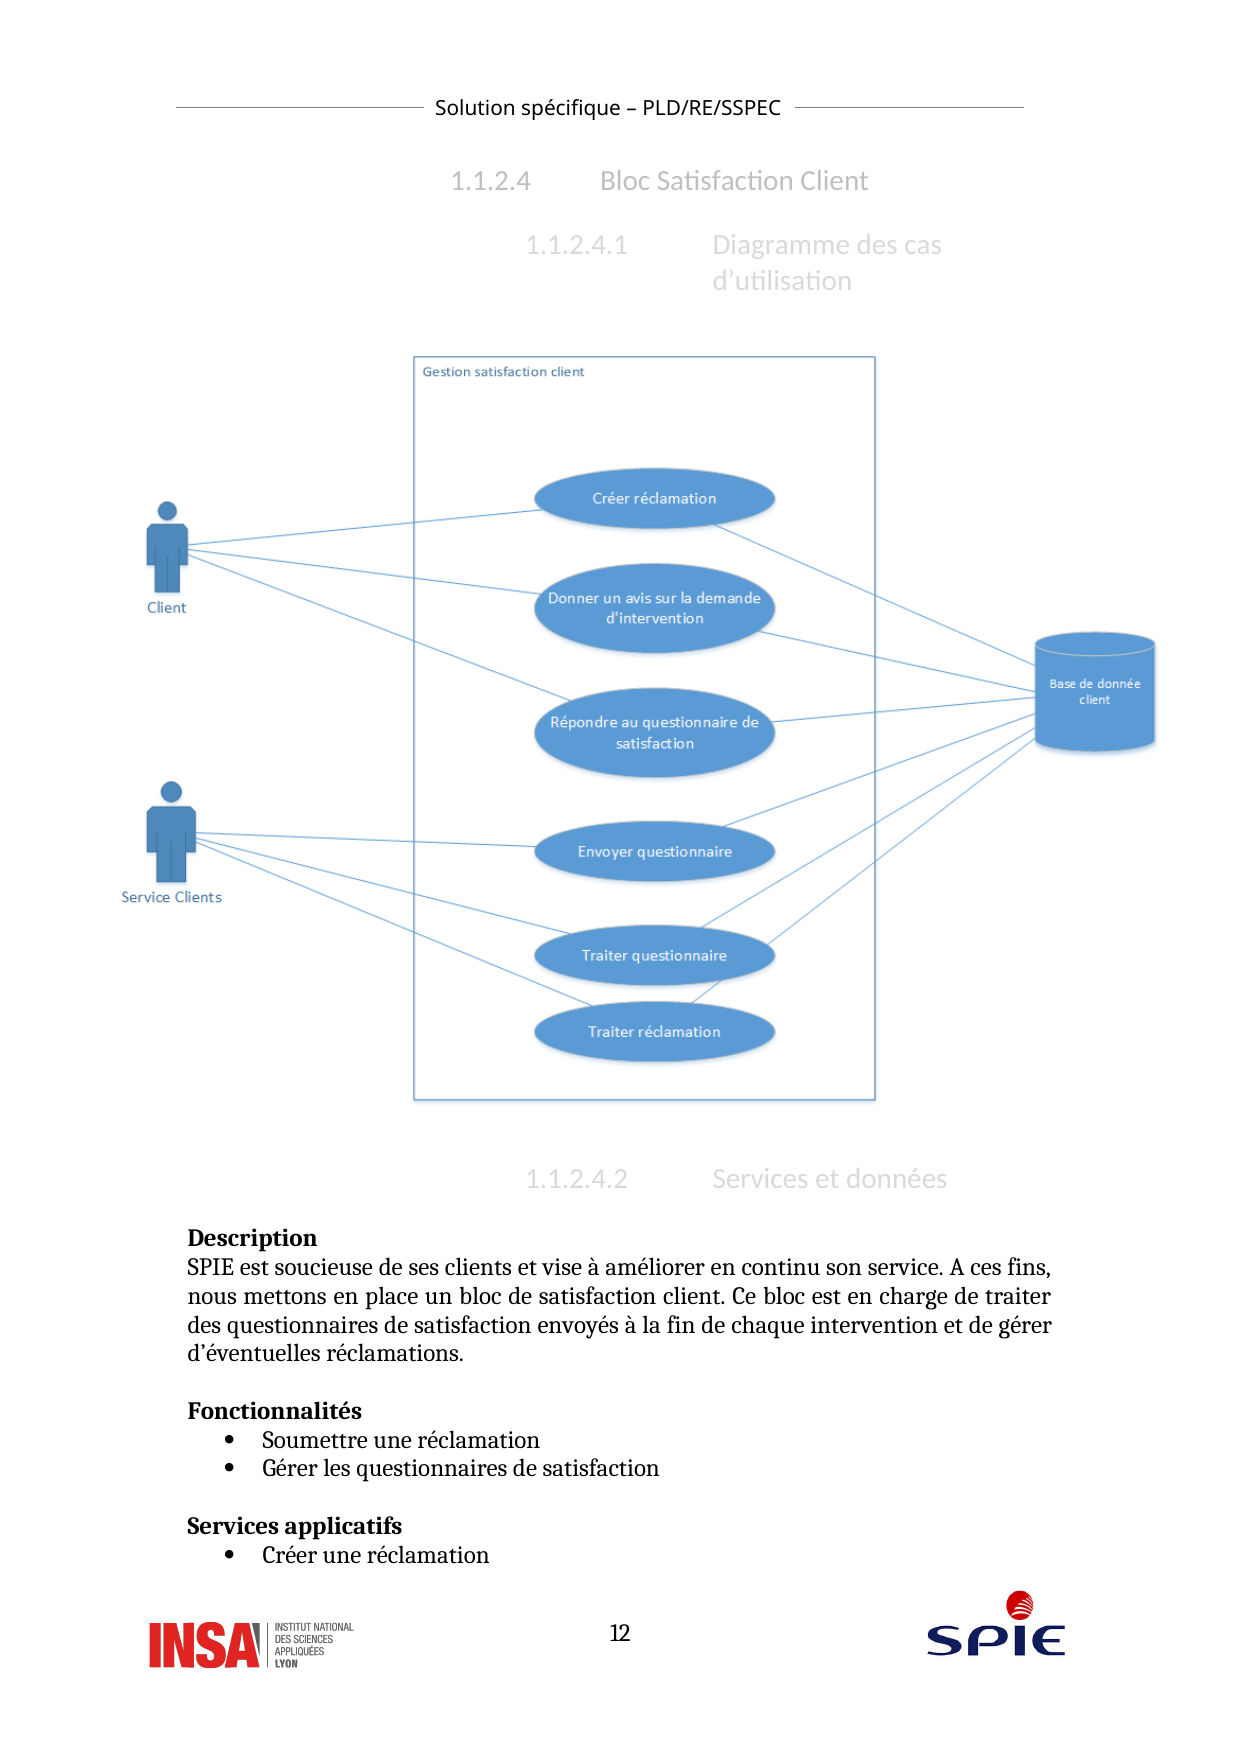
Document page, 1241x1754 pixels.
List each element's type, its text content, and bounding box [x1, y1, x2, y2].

text Description [187, 1224, 1053, 1253]
list Créer une réclamation [225, 1541, 1053, 1569]
subtitle Bloc Satisfaction Client [450, 150, 1053, 197]
subtitle Diagramme des cas d’utilisation [525, 226, 1053, 297]
picture [146, 1621, 357, 1670]
subtitle Services et données [525, 1160, 1053, 1196]
picture [112, 354, 1162, 1104]
text SPIE est soucieuse de ses clients et vise à améliorer en continu son service. A ces fins, nous mettons en place un bloc de satisfaction client. Ce bloc est en charge de traiter des questionnaires de satisfaction envoyés à la fin de chaque intervention et de gérer d’éventuelles réclamations. [187, 1253, 1053, 1368]
text Services applicatifs [187, 1512, 1053, 1541]
list Soumettre une réclamation [225, 1426, 1053, 1454]
picture [914, 1583, 1078, 1670]
list Gérer les questionnaires de satisfaction [225, 1454, 1053, 1483]
text Fonctionnalités [187, 1397, 1053, 1426]
